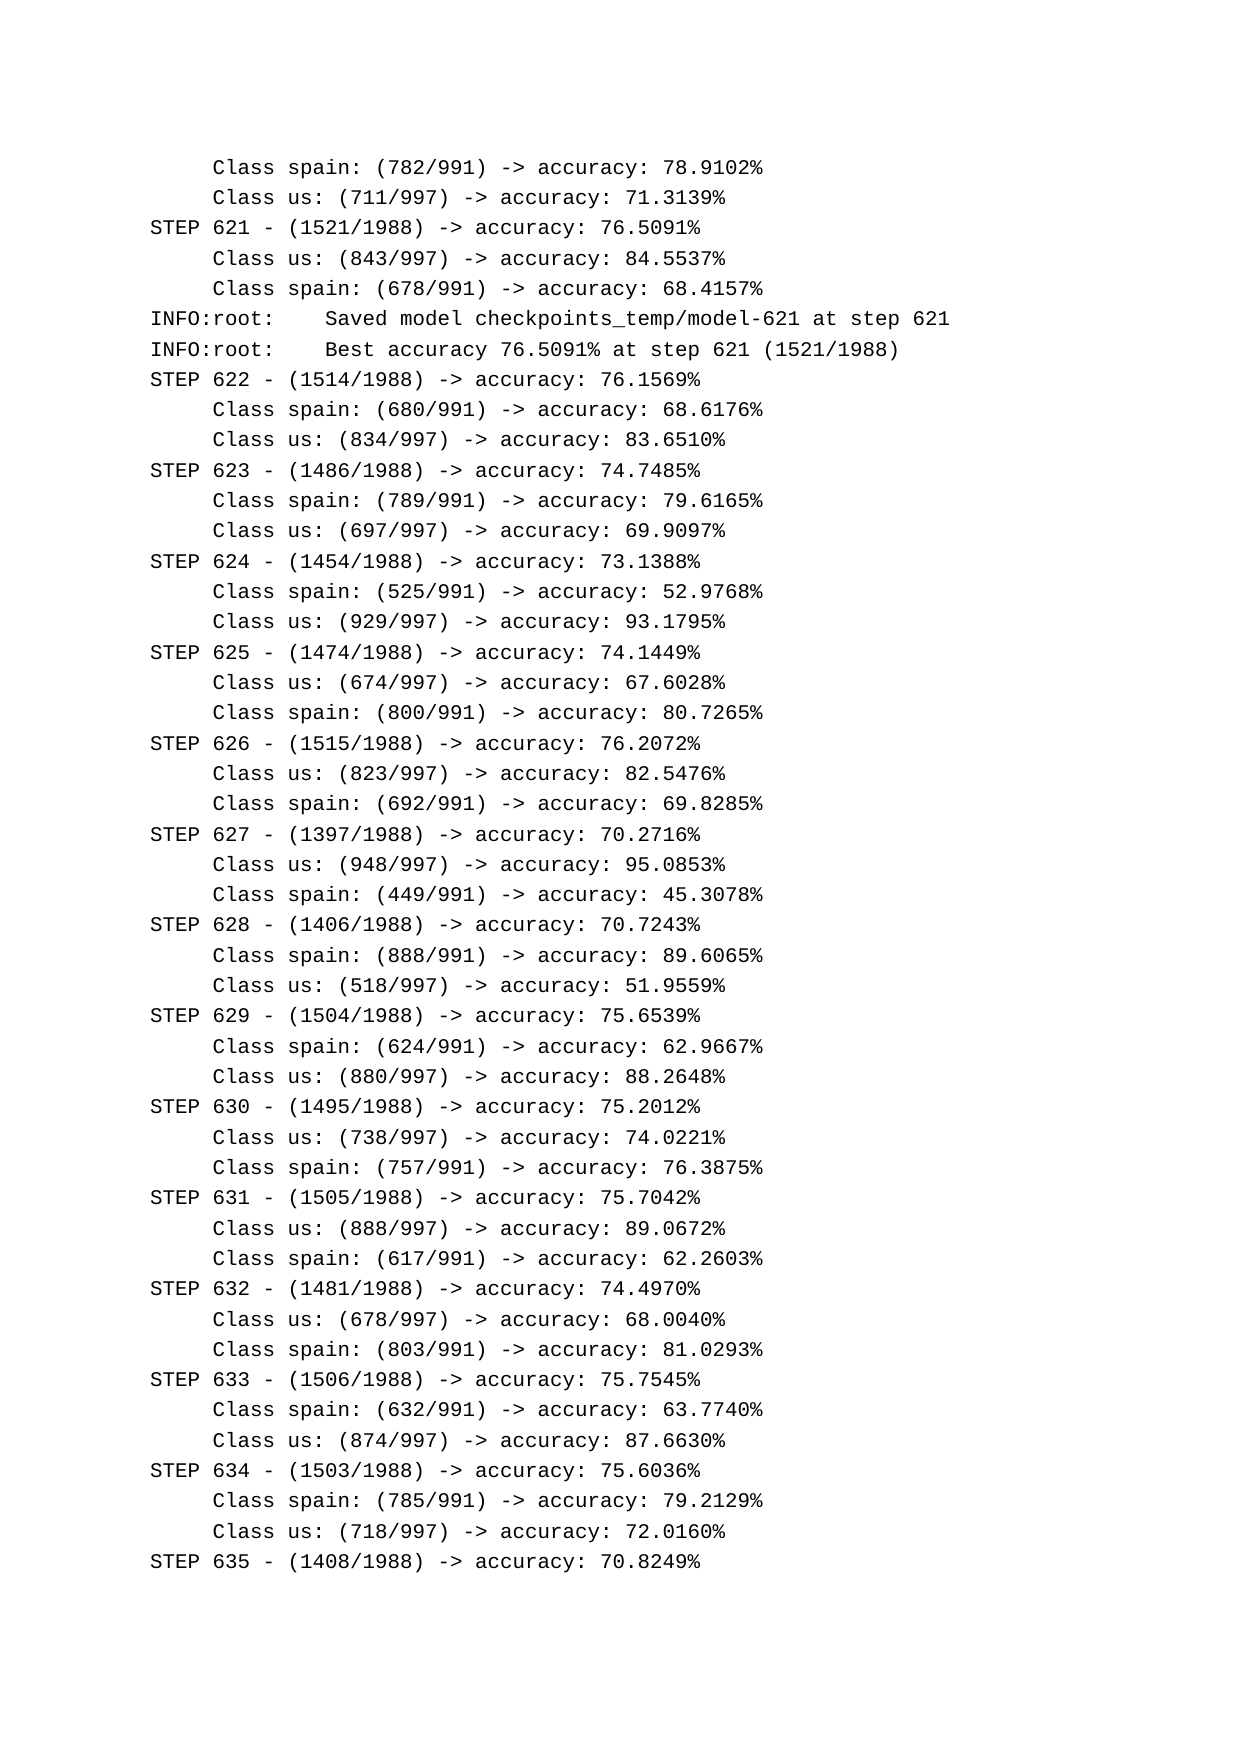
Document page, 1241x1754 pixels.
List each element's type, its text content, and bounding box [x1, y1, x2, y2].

text Class spain: (617/991) -> accuracy: 62.2603% [150, 1241, 1090, 1272]
text STEP 629 - (1504/1988) -> accuracy: 75.6539% [150, 999, 1090, 1029]
text Class spain: (789/991) -> accuracy: 79.6165% [150, 483, 1090, 514]
text Class spain: (803/991) -> accuracy: 81.0293% [150, 1332, 1090, 1362]
text Class spain: (680/991) -> accuracy: 68.6176% [150, 392, 1090, 423]
text STEP 631 - (1505/1988) -> accuracy: 75.7042% [150, 1181, 1090, 1211]
text STEP 633 - (1506/1988) -> accuracy: 75.7545% [150, 1362, 1090, 1393]
text Class spain: (757/991) -> accuracy: 76.3875% [150, 1150, 1090, 1181]
text Class spain: (800/991) -> accuracy: 80.7265% [150, 696, 1090, 726]
text STEP 622 - (1514/1988) -> accuracy: 76.1569% [150, 362, 1090, 392]
text Class us: (834/997) -> accuracy: 83.6510% [150, 423, 1090, 453]
text Class us: (948/997) -> accuracy: 95.0853% [150, 847, 1090, 877]
text Class spain: (678/991) -> accuracy: 68.4157% [150, 271, 1090, 302]
text STEP 625 - (1474/1988) -> accuracy: 74.1449% [150, 635, 1090, 665]
text STEP 632 - (1481/1988) -> accuracy: 74.4970% [150, 1272, 1090, 1302]
text Class us: (674/997) -> accuracy: 67.6028% [150, 665, 1090, 696]
text Class us: (738/997) -> accuracy: 74.0221% [150, 1120, 1090, 1150]
text Class us: (711/997) -> accuracy: 71.3139% [150, 180, 1090, 211]
text Class us: (880/997) -> accuracy: 88.2648% [150, 1059, 1090, 1090]
text STEP 628 - (1406/1988) -> accuracy: 70.7243% [150, 908, 1090, 938]
text Class us: (678/997) -> accuracy: 68.0040% [150, 1302, 1090, 1332]
text Class us: (518/997) -> accuracy: 51.9559% [150, 968, 1090, 999]
text INFO:root: Best accuracy 76.5091% at step 621 (1521/1988) [150, 332, 1090, 362]
text Class spain: (525/991) -> accuracy: 52.9768% [150, 574, 1090, 605]
text Class spain: (888/991) -> accuracy: 89.6065% [150, 938, 1090, 968]
text STEP 626 - (1515/1988) -> accuracy: 76.2072% [150, 726, 1090, 756]
text Class us: (718/997) -> accuracy: 72.0160% [150, 1514, 1090, 1544]
text Class spain: (449/991) -> accuracy: 45.3078% [150, 877, 1090, 908]
text Class spain: (632/991) -> accuracy: 63.7740% [150, 1393, 1090, 1423]
text STEP 627 - (1397/1988) -> accuracy: 70.2716% [150, 817, 1090, 847]
text Class us: (697/997) -> accuracy: 69.9097% [150, 514, 1090, 544]
text Class us: (929/997) -> accuracy: 93.1795% [150, 605, 1090, 635]
text STEP 634 - (1503/1988) -> accuracy: 75.6036% [150, 1453, 1090, 1484]
text Class spain: (782/991) -> accuracy: 78.9102% [150, 150, 1090, 180]
text Class us: (888/997) -> accuracy: 89.0672% [150, 1211, 1090, 1241]
text STEP 635 - (1408/1988) -> accuracy: 70.8249% [150, 1544, 1090, 1575]
text INFO:root: Saved model checkpoints_temp/model-621 at step 621 [150, 302, 1090, 332]
text STEP 623 - (1486/1988) -> accuracy: 74.7485% [150, 453, 1090, 483]
text STEP 630 - (1495/1988) -> accuracy: 75.2012% [150, 1090, 1090, 1120]
text STEP 624 - (1454/1988) -> accuracy: 73.1388% [150, 544, 1090, 574]
text Class spain: (692/991) -> accuracy: 69.8285% [150, 787, 1090, 817]
text Class spain: (785/991) -> accuracy: 79.2129% [150, 1484, 1090, 1514]
text Class us: (843/997) -> accuracy: 84.5537% [150, 241, 1090, 271]
text STEP 621 - (1521/1988) -> accuracy: 76.5091% [150, 211, 1090, 241]
text Class spain: (624/991) -> accuracy: 62.9667% [150, 1029, 1090, 1059]
text Class us: (874/997) -> accuracy: 87.6630% [150, 1423, 1090, 1453]
text Class us: (823/997) -> accuracy: 82.5476% [150, 756, 1090, 787]
